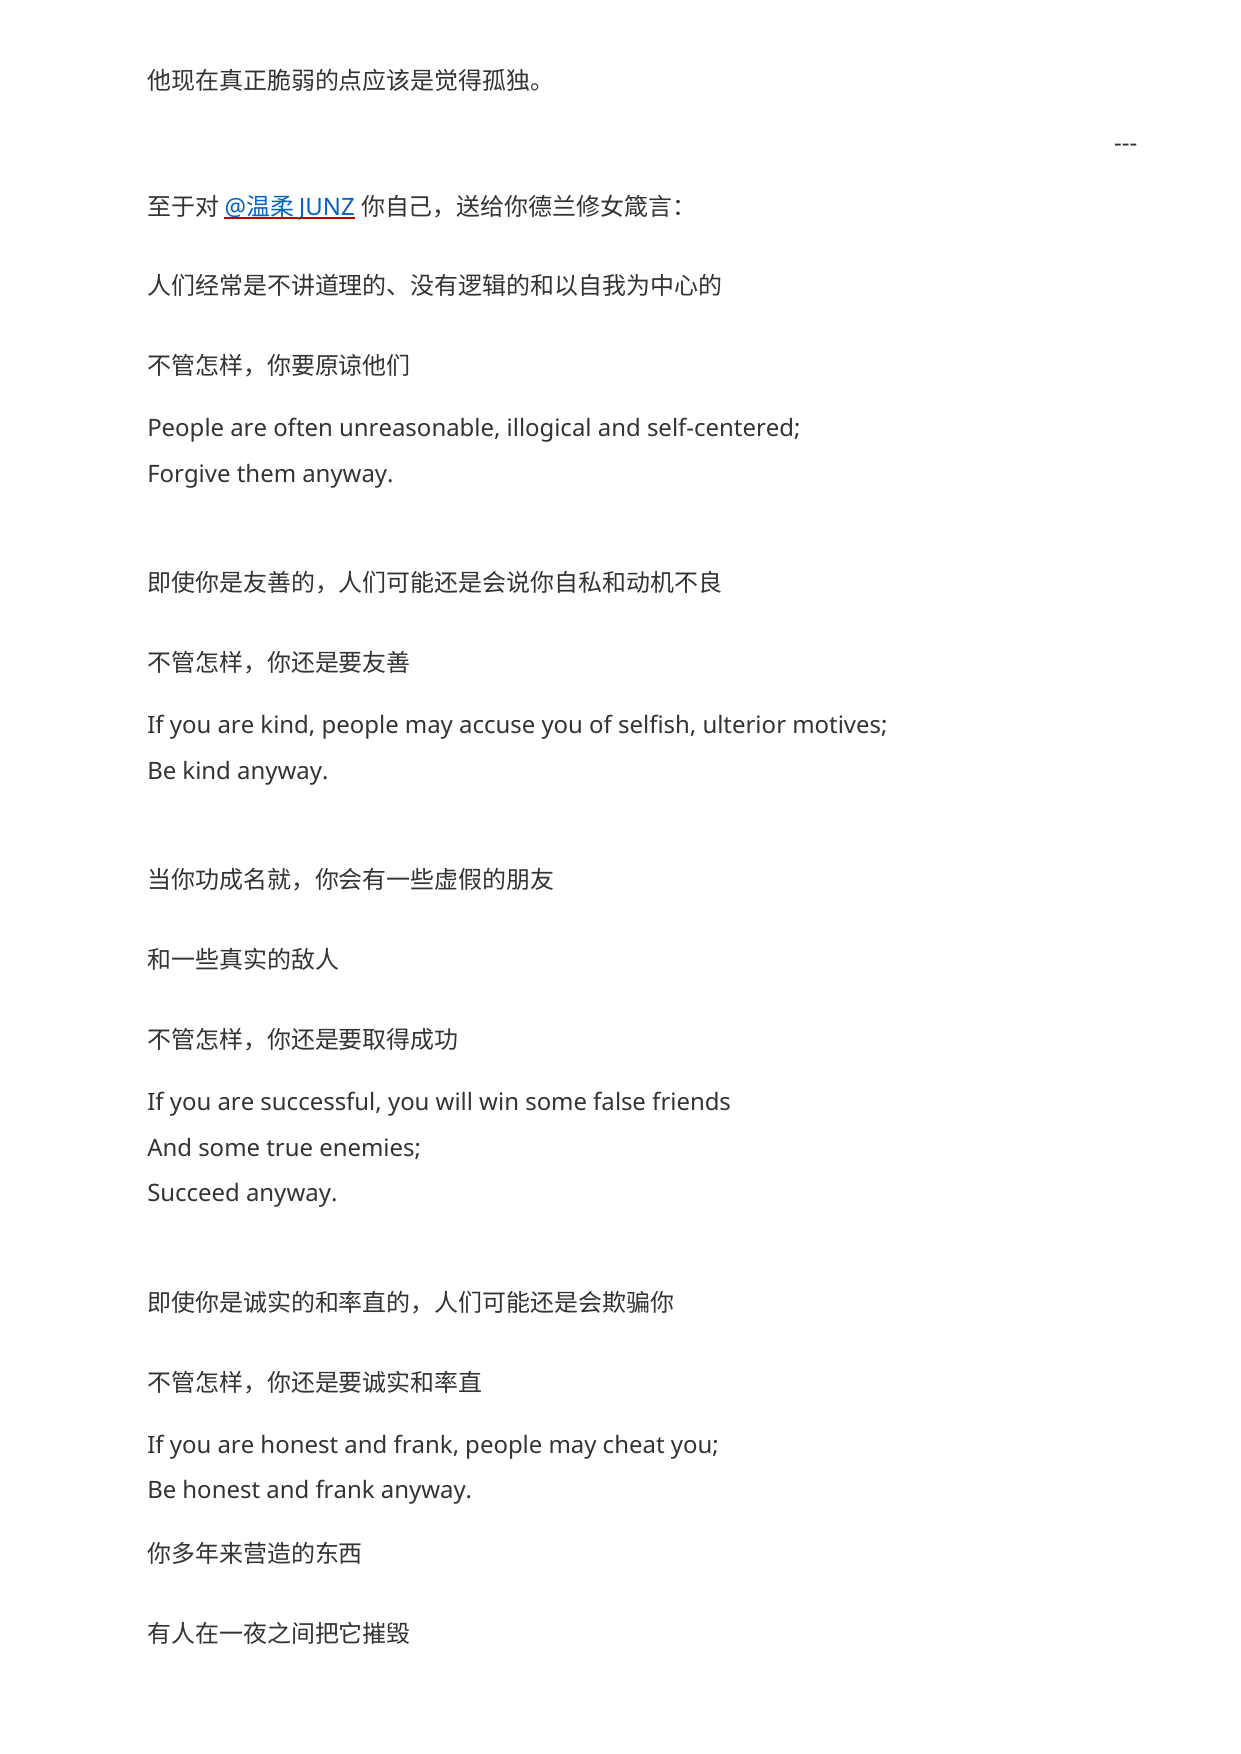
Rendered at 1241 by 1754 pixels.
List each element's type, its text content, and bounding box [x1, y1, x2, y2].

text 当你功成名就，你会有一些虚假的朋友 [103, 844, 1137, 912]
text 不管怎样，你还是要取得成功 [103, 1004, 1137, 1072]
text 和一些真实的敌人 [103, 924, 1137, 992]
text --- [103, 125, 1137, 159]
text 不管怎样，你还是要诚实和率直 [103, 1347, 1137, 1415]
text 他现在真正脆弱的点应该是觉得孤独。 [103, 45, 1137, 113]
text 不管怎样，你要原谅他们 [103, 330, 1137, 398]
text 人们经常是不讲道理的、没有逻辑的和以自我为中心的 [103, 250, 1137, 318]
text 至于对 @温柔JUNZ 你自己，送给你德兰修女箴言： [103, 171, 1137, 238]
text 即使你是友善的，人们可能还是会说你自私和动机不良 [103, 547, 1137, 615]
text People are often unreasonable, illogical and self-centered; [103, 410, 1137, 444]
text If you are honest and frank, people may cheat you; [103, 1427, 1137, 1461]
text 不管怎样，你还是要友善 [103, 627, 1137, 695]
text Be honest and frank anyway. [103, 1473, 1137, 1507]
text Be kind anyway. [103, 753, 1137, 787]
text And some true enemies; [103, 1130, 1137, 1164]
text Forgive them anyway. [103, 456, 1137, 490]
text Succeed anyway. [103, 1176, 1137, 1209]
text 有人在一夜之间把它摧毁 [103, 1598, 1137, 1666]
text If you are kind, people may accuse you of selfish, ulterior motives; [103, 707, 1137, 741]
text 你多年来营造的东西 [103, 1518, 1137, 1586]
text If you are successful, you will win some false friends [103, 1084, 1137, 1118]
text 即使你是诚实的和率直的，人们可能还是会欺骗你 [103, 1267, 1137, 1335]
